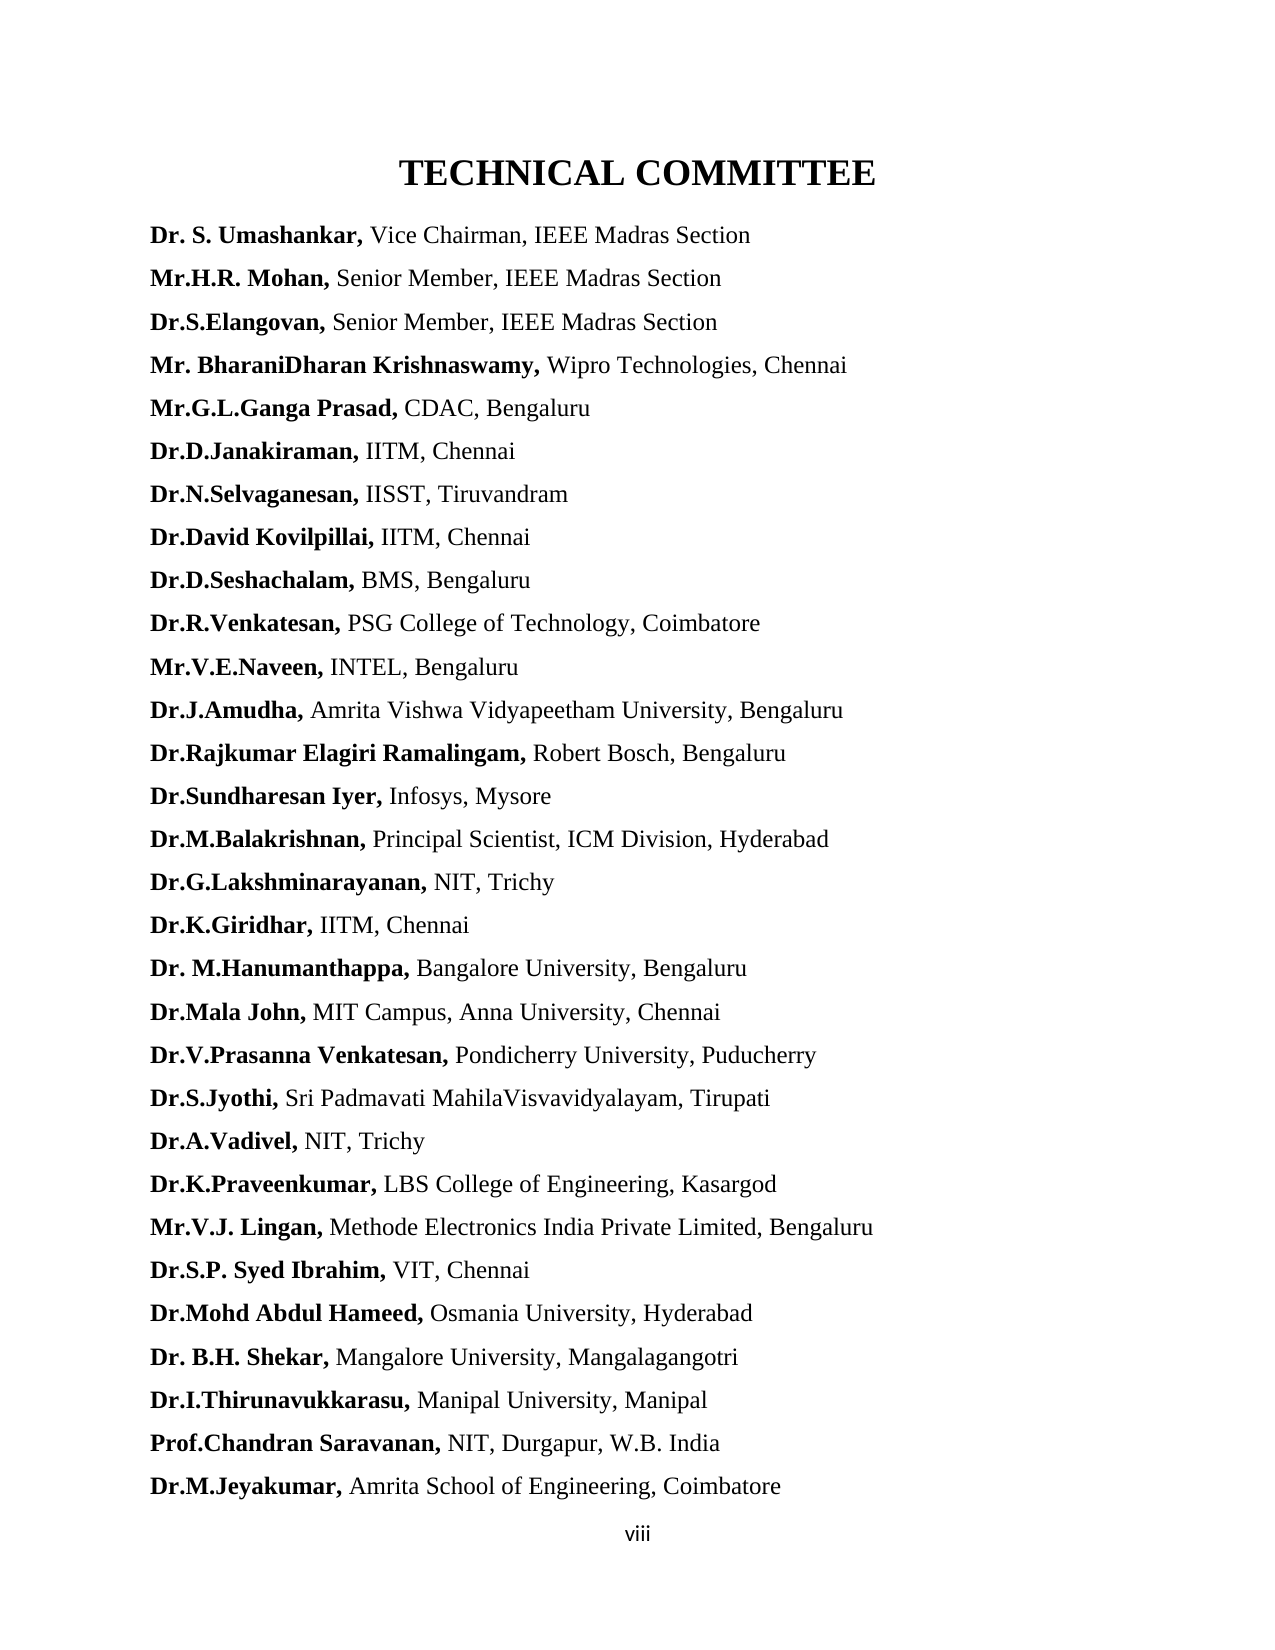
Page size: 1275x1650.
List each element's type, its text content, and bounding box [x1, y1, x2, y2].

text Dr.Sundharesan Iyer, Infosys, Mysore [150, 781, 1125, 810]
text Dr.J.Amudha, Amrita Vishwa Vidyapeetham University, Bengaluru [150, 695, 1125, 723]
text Dr.V.Prasanna Venkatesan, Pondicherry University, Puducherry [150, 1040, 1125, 1068]
text Dr. M.Hanumanthappa, Bangalore University, Bengaluru [150, 953, 1125, 982]
text Mr. BharaniDharan Krishnaswamy, Wipro Technologies, Chennai [150, 350, 1125, 378]
text Dr.Mala John, MIT Campus, Anna University, Chennai [150, 997, 1125, 1025]
text Dr.S.Elangovan, Senior Member, IEEE Madras Section [150, 307, 1125, 335]
text Mr.V.J. Lingan, Methode Electronics India Private Limited, Bengaluru [150, 1212, 1125, 1241]
text Dr.D.Seshachalam, BMS, Bengaluru [150, 565, 1125, 594]
text Mr.G.L.Ganga Prasad, CDAC, Bengaluru [150, 393, 1125, 422]
text Dr. B.H. Shekar, Mangalore University, Mangalagangotri [150, 1342, 1125, 1370]
text Dr.I.Thirunavukkarasu, Manipal University, Manipal [150, 1385, 1125, 1413]
text Dr.Rajkumar Elagiri Ramalingam, Robert Bosch, Bengaluru [150, 738, 1125, 767]
text Mr.V.E.Naveen, INTEL, Bengaluru [150, 652, 1125, 680]
text Prof.Chandran Saravanan, NIT, Durgapur, W.B. India [150, 1428, 1125, 1457]
text Dr.D.Janakiraman, IITM, Chennai [150, 436, 1125, 465]
text Dr.K.Praveenkumar, LBS College of Engineering, Kasargod [150, 1169, 1125, 1198]
text Dr.Mohd Abdul Hameed, Osmania University, Hyderabad [150, 1298, 1125, 1327]
text Dr.S.P. Syed Ibrahim, VIT, Chennai [150, 1255, 1125, 1284]
text Mr.H.R. Mohan, Senior Member, IEEE Madras Section [150, 263, 1125, 292]
text Dr.K.Giridhar, IITM, Chennai [150, 910, 1125, 939]
text Dr.S.Jyothi, Sri Padmavati MahilaVisvavidyalayam, Tirupati [150, 1083, 1125, 1112]
text Dr.R.Venkatesan, PSG College of Technology, Coimbatore [150, 608, 1125, 637]
text Dr. S. Umashankar, Vice Chairman, IEEE Madras Section [150, 220, 1125, 249]
text Dr.M.Jeyakumar, Amrita School of Engineering, Coimbatore [150, 1471, 1125, 1500]
text TECHNICAL COMMITTEE [150, 150, 1125, 193]
text Dr.A.Vadivel, NIT, Trichy [150, 1126, 1125, 1155]
text Dr.M.Balakrishnan, Principal Scientist, ICM Division, Hyderabad [150, 824, 1125, 853]
text Dr.G.Lakshminarayanan, NIT, Trichy [150, 867, 1125, 896]
text Dr.David Kovilpillai, IITM, Chennai [150, 522, 1125, 551]
text Dr.N.Selvaganesan, IISST, Tiruvandram [150, 479, 1125, 508]
